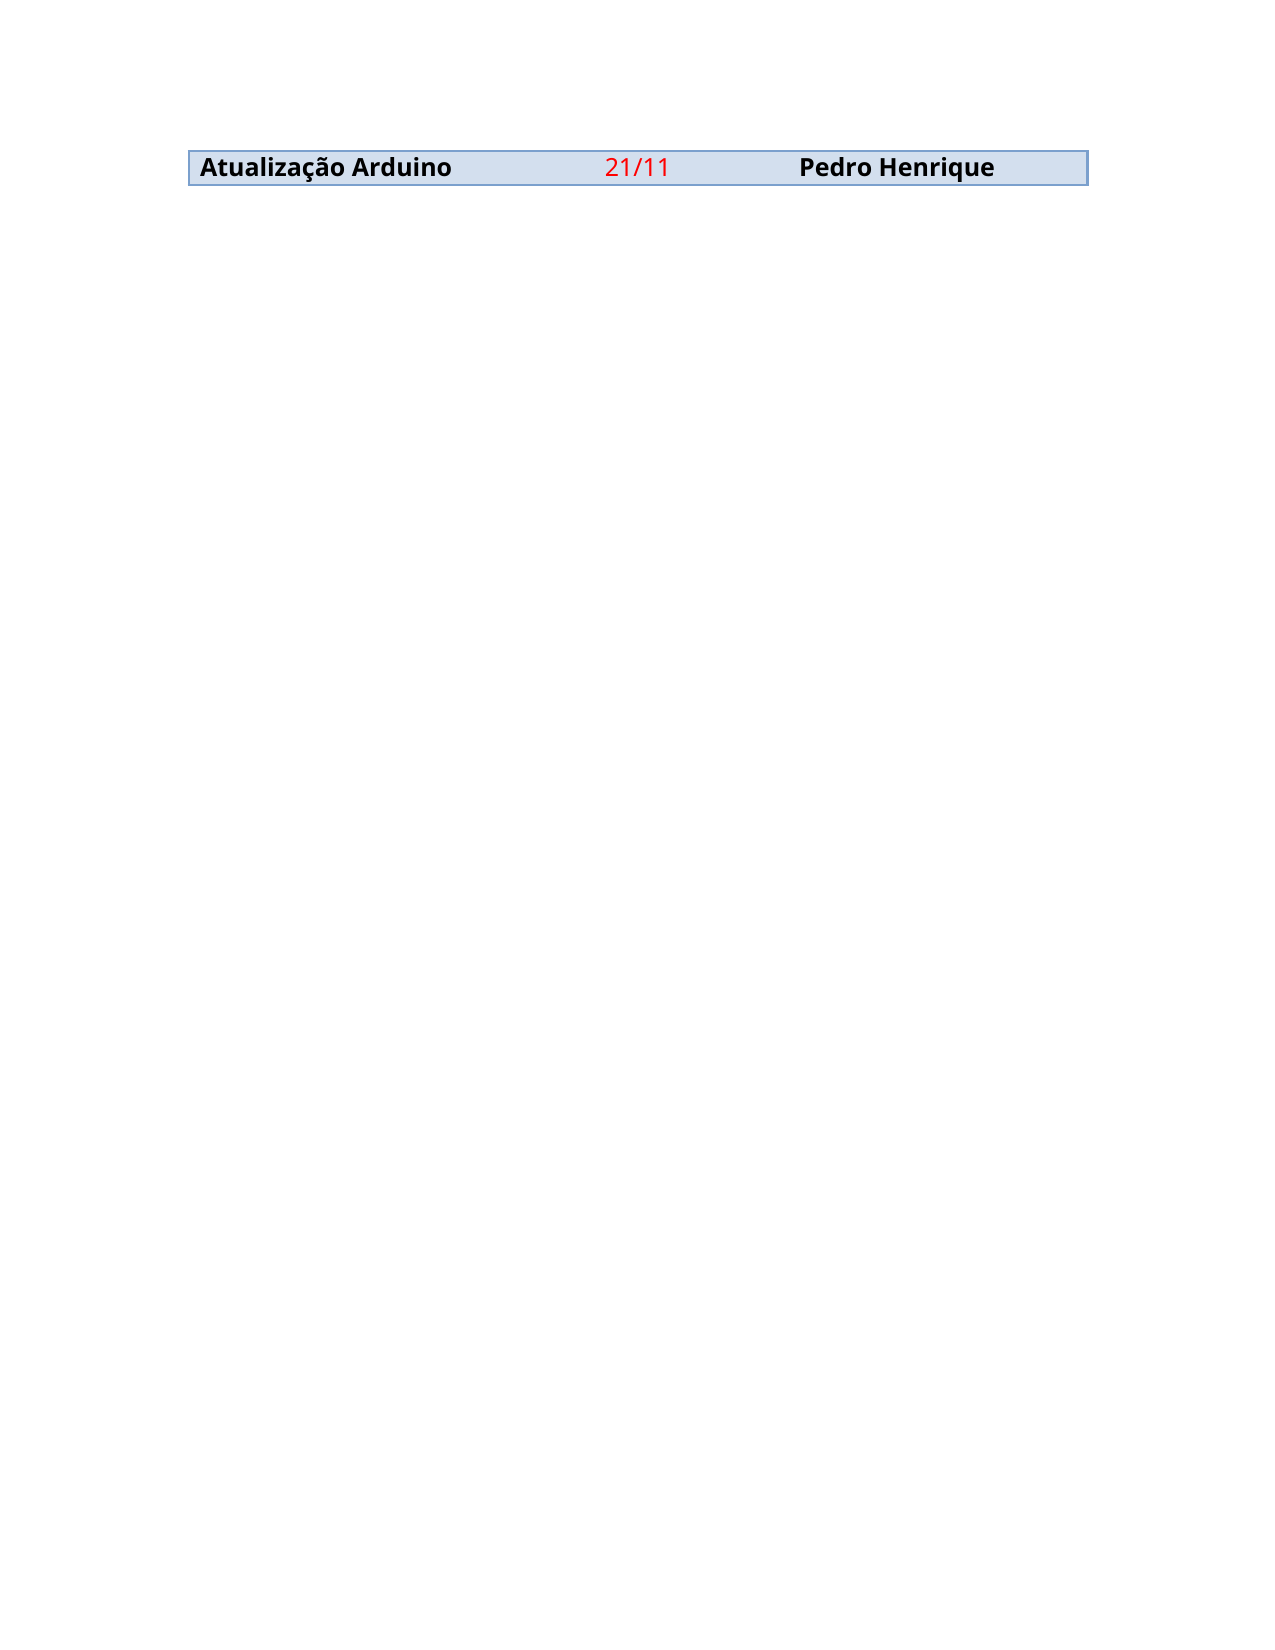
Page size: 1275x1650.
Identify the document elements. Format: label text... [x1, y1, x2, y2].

table_cell 21/11 [488, 152, 788, 184]
table_cell Atualização Arduino [190, 152, 488, 184]
table_cell Pedro Henrique [788, 152, 1086, 184]
